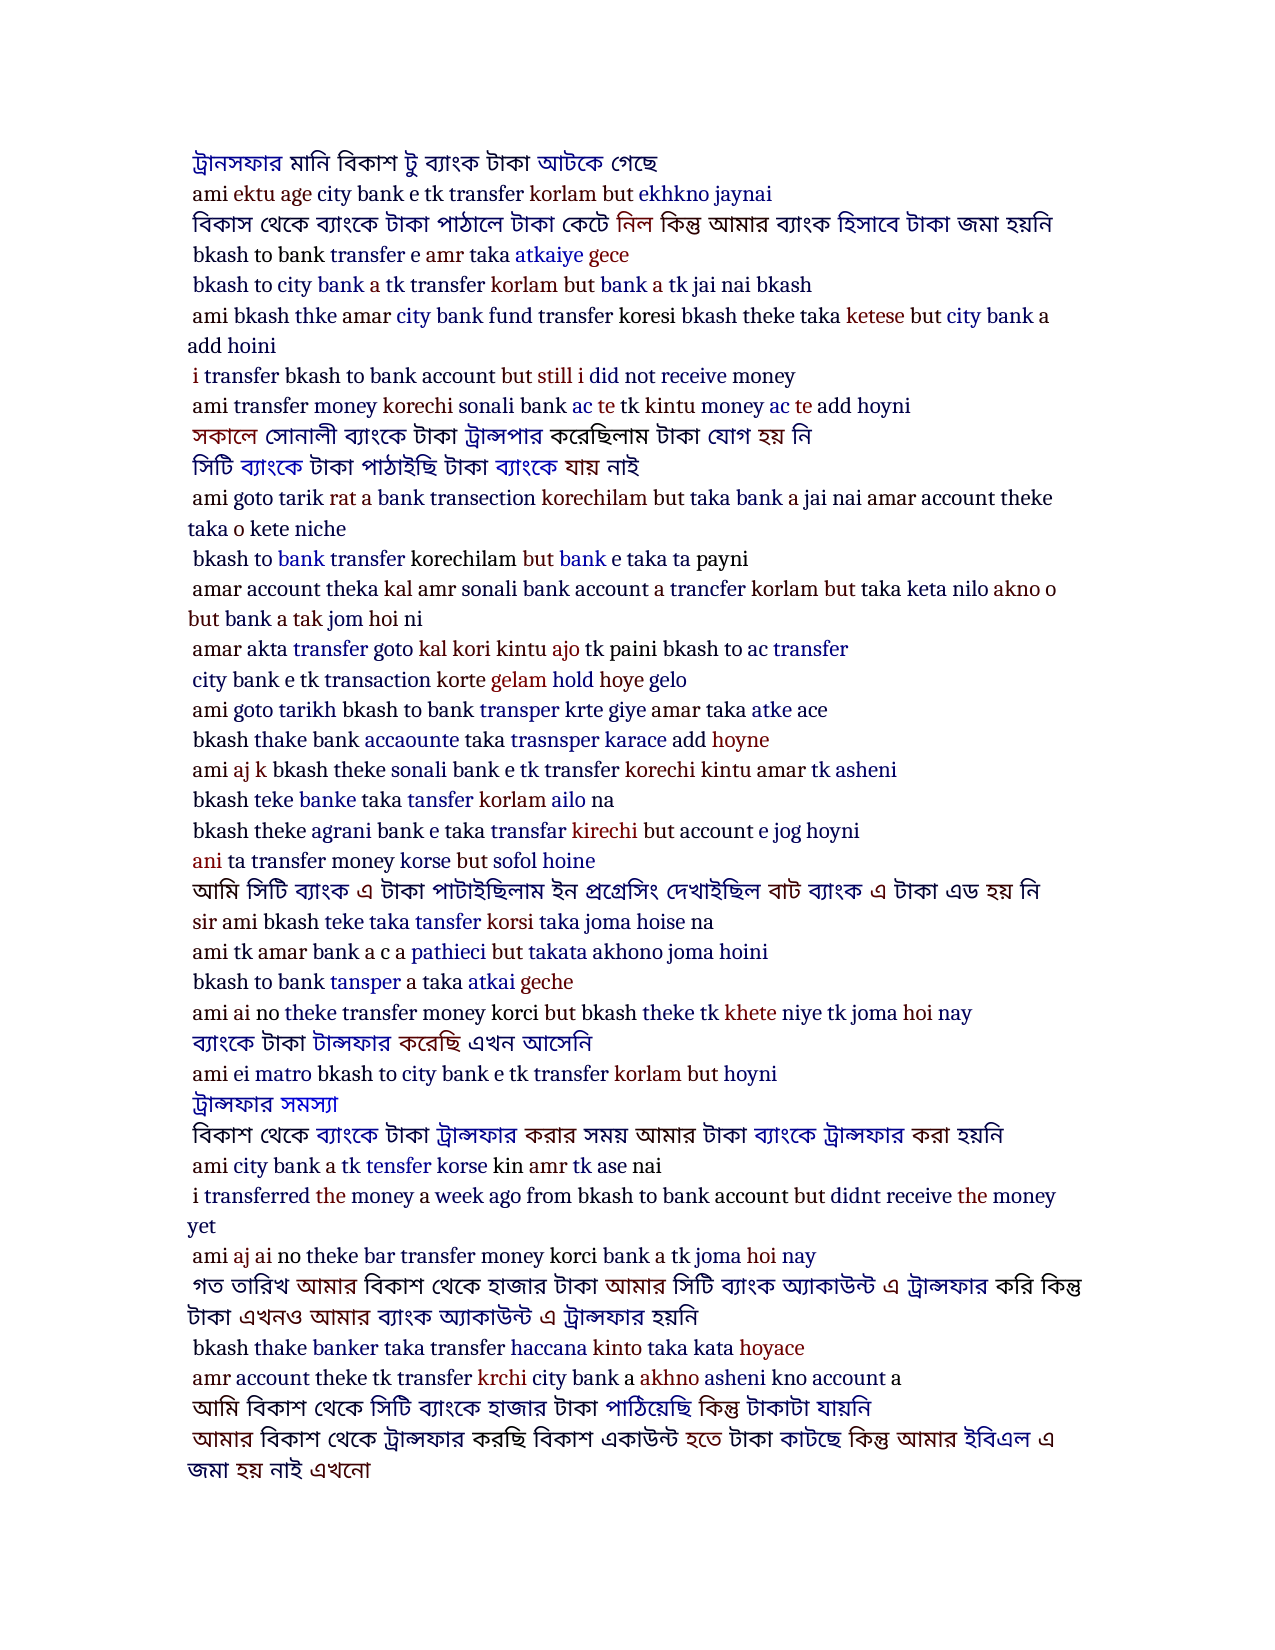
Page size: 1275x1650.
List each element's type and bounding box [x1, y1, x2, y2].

text [187, 150, 1087, 1484]
